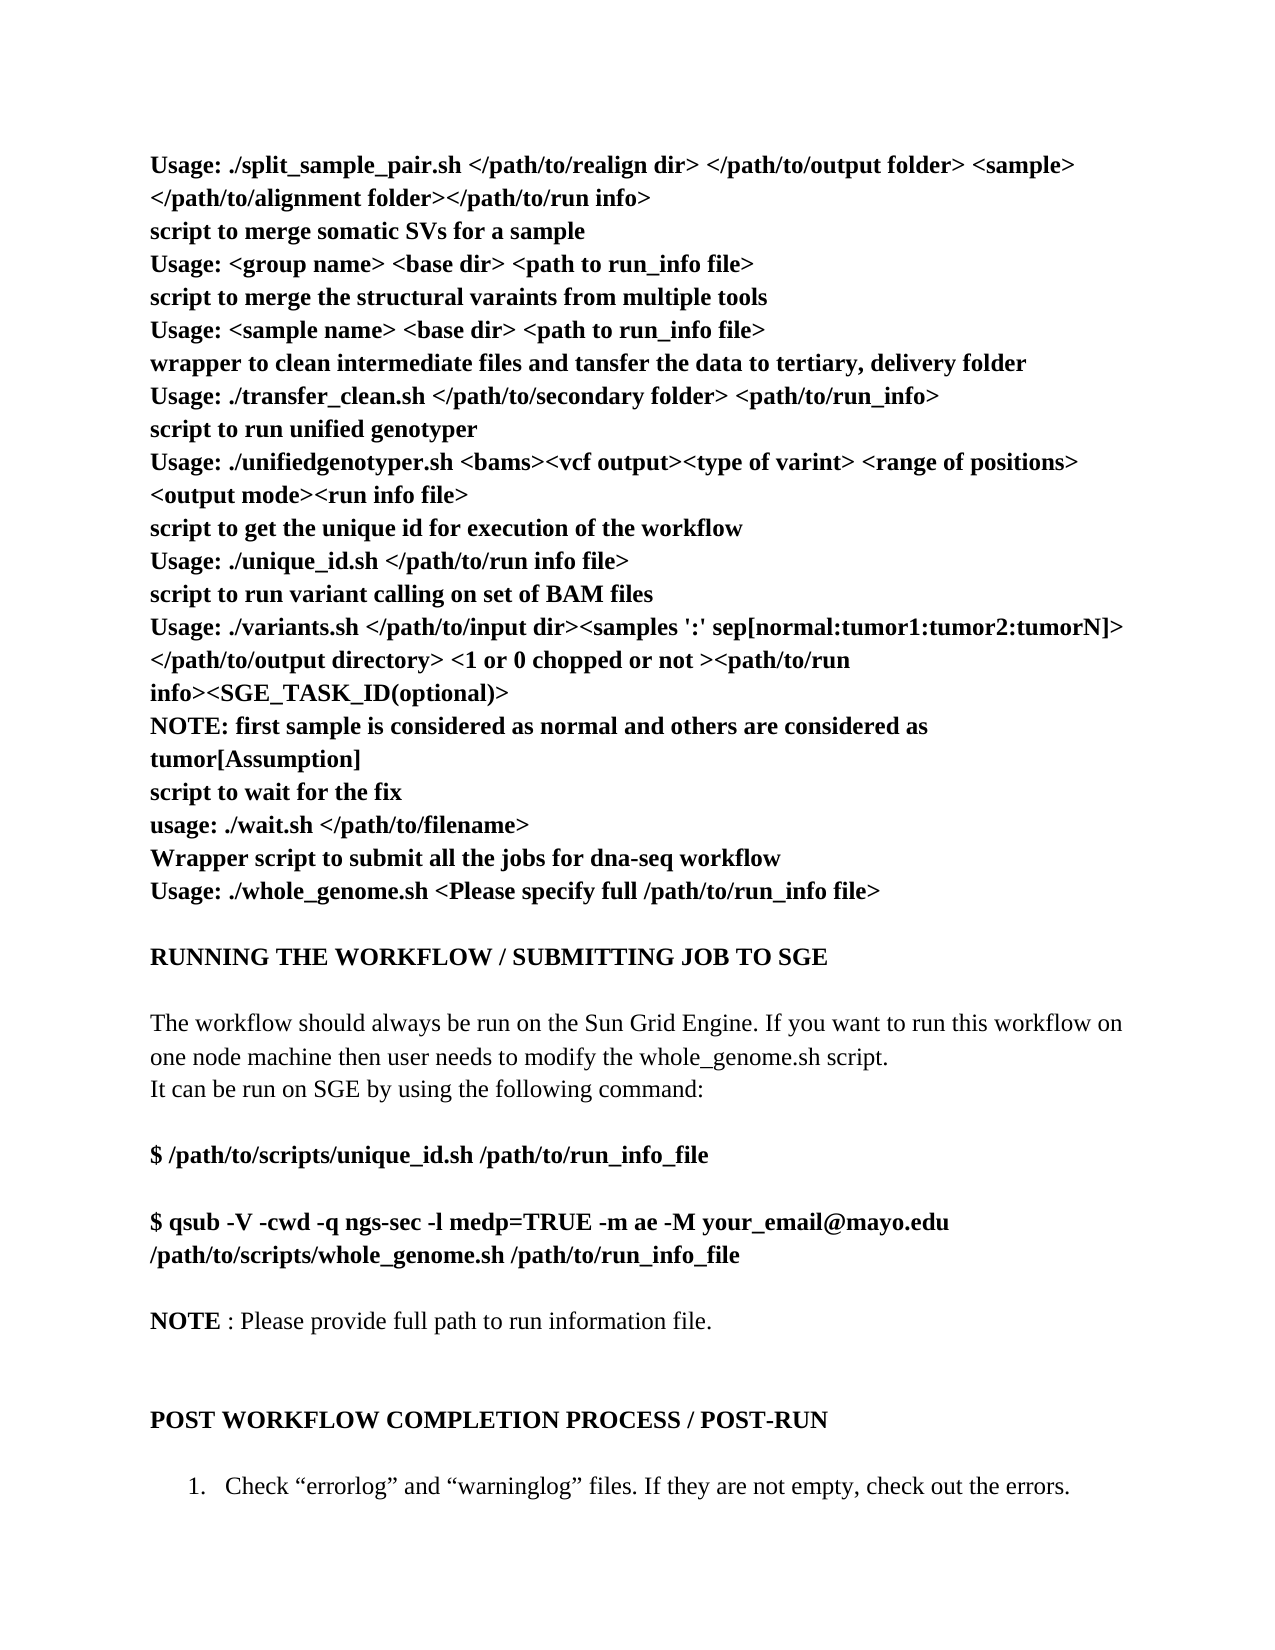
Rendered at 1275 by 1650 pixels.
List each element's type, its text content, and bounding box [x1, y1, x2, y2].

text RUNNING THE WORKFLOW / SUBMITTING JOB TO SGE [150, 942, 1125, 971]
text Usage: ./transfer_clean.sh </path/to/secondary folder> <path/to/run_info> [150, 381, 1125, 410]
text Wrapper script to submit all the jobs for dna-seq workflow [150, 843, 1125, 872]
text script to run unified genotyper [150, 414, 1125, 443]
text The workflow should always be run on the Sun Grid Engine. If you want to run this workflow on one node machine then user needs to modify the whole_genome.sh script. [150, 1008, 1125, 1070]
text usage: ./wait.sh </path/to/filename> [150, 810, 1125, 839]
list Check “errorlog” and “warninglog” files. If they are not empty, check out the errors. [187, 1471, 1125, 1499]
text wrapper to clean intermediate files and tansfer the data to tertiary, delivery folder [150, 348, 1125, 377]
text Usage: ./whole_genome.sh <Please specify full /path/to/run_info file> [150, 876, 1125, 905]
text Usage: ./variants.sh </path/to/input dir><samples ':' sep[normal:tumor1:tumor2:tumorN]> </path/to/output directory> <1 or 0 chopped or not ><path/to/run info><SGE_TASK_ID(optional)> [150, 612, 1125, 707]
text script to wait for the fix [150, 777, 1125, 806]
text NOTE : Please provide full path to run information file. [150, 1306, 1125, 1334]
text NOTE: first sample is considered as normal and others are considered as tumor[Assumption] [150, 711, 1125, 773]
text It can be run on SGE by using the following command: [150, 1074, 1125, 1103]
text script to merge somatic SVs for a sample [150, 216, 1125, 245]
text $ /path/to/scripts/unique_id.sh /path/to/run_info_file [150, 1141, 1125, 1169]
text Usage: <group name> <base dir> <path to run_info file> [150, 249, 1125, 278]
text Usage: <sample name> <base dir> <path to run_info file> [150, 315, 1125, 344]
text script to merge the structural varaints from multiple tools [150, 282, 1125, 311]
text Usage: ./unifiedgenotyper.sh <bams><vcf output><type of varint> <range of positions> <output mode><run info file> [150, 447, 1125, 509]
text $ qsub -V -cwd -q ngs-sec -l medp=TRUE -m ae -M your_email@mayo.edu /path/to/scripts/whole_genome.sh /path/to/run_info_file [150, 1207, 1125, 1268]
text Usage: ./split_sample_pair.sh </path/to/realign dir> </path/to/output folder> <sample> </path/to/alignment folder></path/to/run info> [150, 150, 1125, 212]
text script to get the unique id for execution of the workflow [150, 513, 1125, 542]
text POST WORKFLOW COMPLETION PROCESS / POST-RUN [150, 1405, 1125, 1433]
text script to run variant calling on set of BAM files [150, 579, 1125, 608]
text Usage: ./unique_id.sh </path/to/run info file> [150, 546, 1125, 575]
